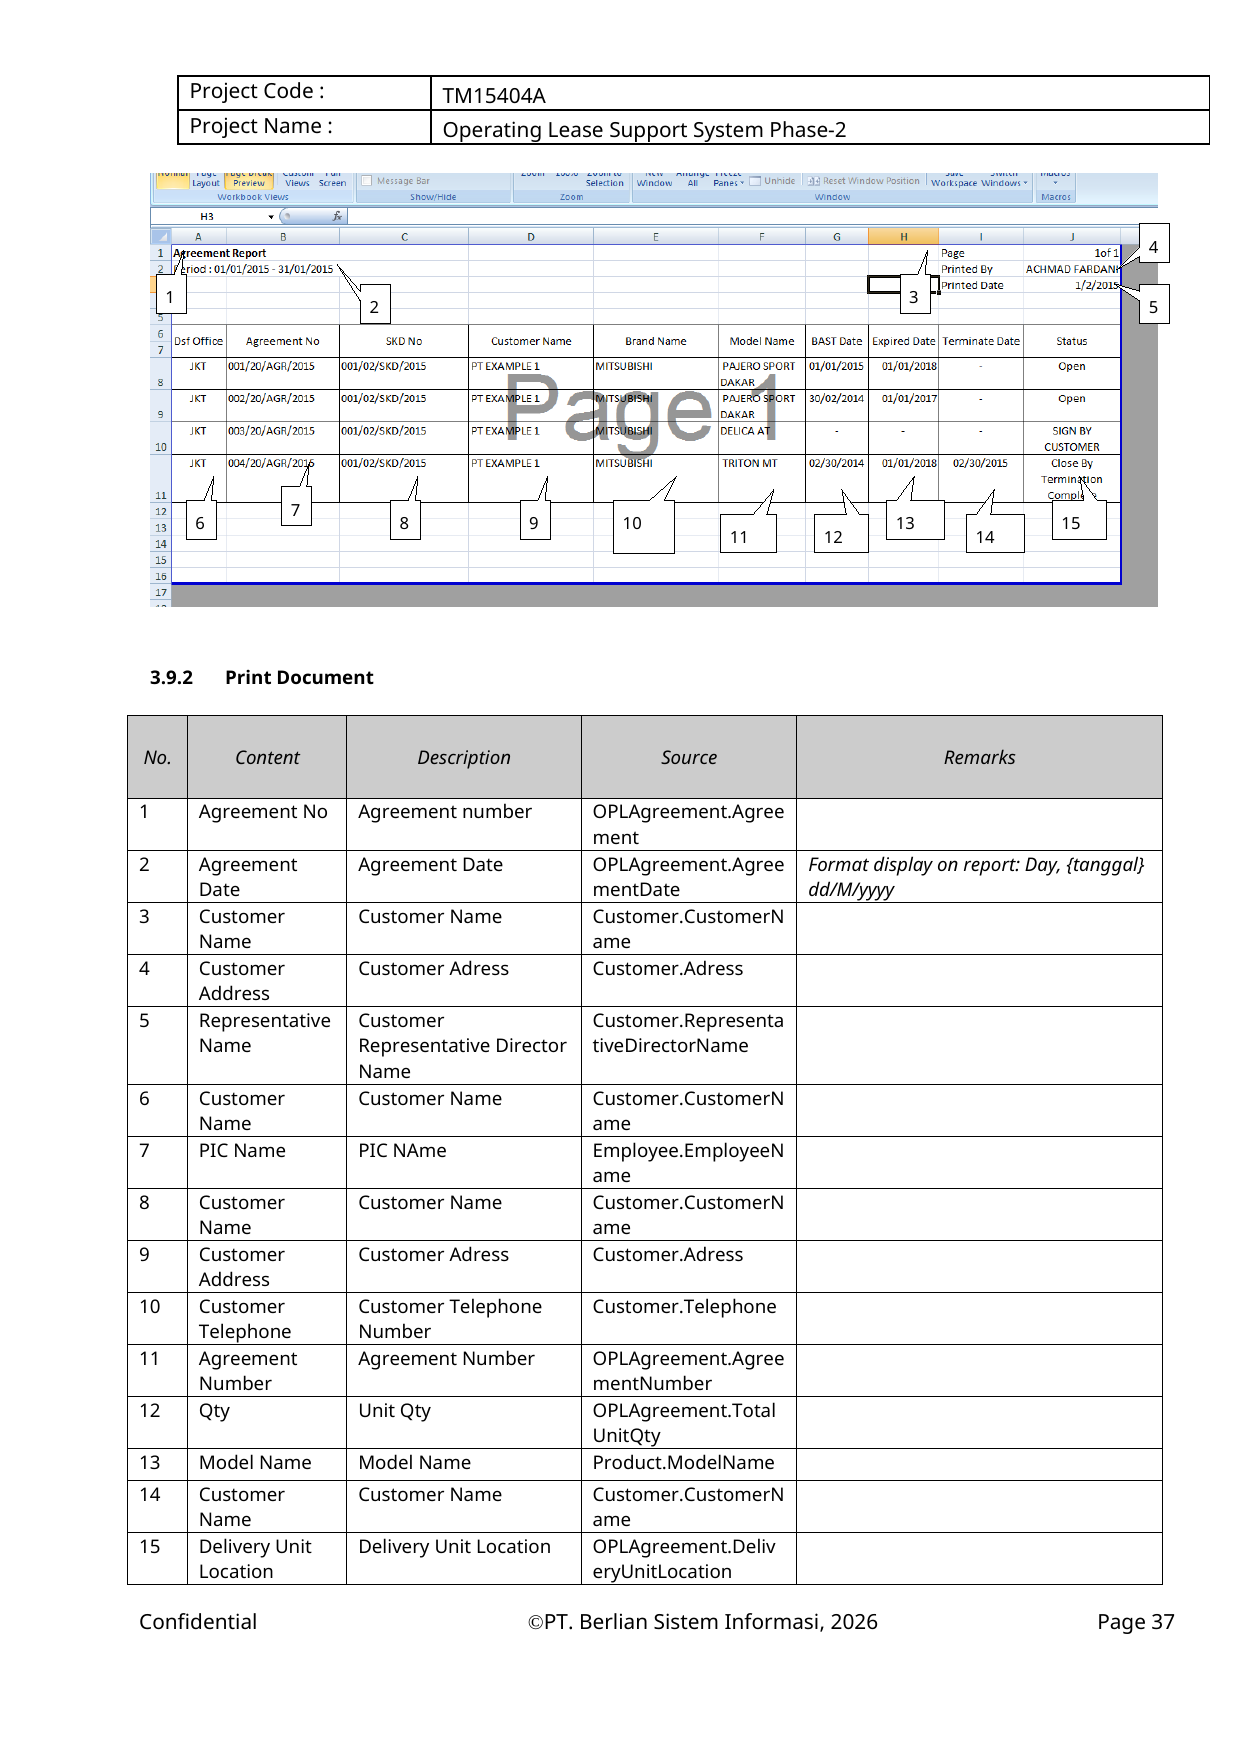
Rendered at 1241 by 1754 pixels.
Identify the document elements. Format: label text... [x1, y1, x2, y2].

table_cell Customer.CustomerName [582, 1189, 796, 1240]
table_cell OPLAgreement.TotalUnitQty [582, 1397, 796, 1448]
table_cell [797, 903, 1162, 954]
table_cell Agreement Number [347, 1345, 581, 1396]
table_cell [797, 1085, 1162, 1136]
table_cell 13 [128, 1449, 187, 1480]
table_cell Qty [188, 1397, 346, 1448]
table_cell Delivery Unit Location [188, 1533, 346, 1584]
table_cell 12 [128, 1397, 187, 1448]
table_cell Employee.EmployeeName [582, 1137, 796, 1188]
table_header Content [188, 716, 346, 798]
table_cell Customer Representative Director Name [347, 1007, 581, 1084]
table_cell [797, 1137, 1162, 1188]
table_cell [797, 1397, 1162, 1448]
table_header Description [347, 716, 581, 798]
table_cell 1 [128, 799, 187, 850]
table_cell [797, 955, 1162, 1006]
table_cell Customer Name [188, 1481, 346, 1532]
table_cell Customer Address [188, 1241, 346, 1292]
table_header Source [582, 716, 796, 798]
table_cell 2 [128, 851, 187, 902]
table_cell Model Name [347, 1449, 581, 1480]
table_cell Customer.Adress [582, 1241, 796, 1292]
table_cell 15 [128, 1533, 187, 1584]
table_cell Format display on report: Day, {tanggal} dd/M/yyyy [797, 851, 1162, 902]
table_cell 14 [128, 1481, 187, 1532]
table_cell Product.ModelName [582, 1449, 796, 1480]
table_cell [797, 1189, 1162, 1240]
table_cell 8 [128, 1189, 187, 1240]
table_cell Customer Name [188, 1189, 346, 1240]
list Print Document [150, 664, 1090, 689]
table_cell Customer Telephone Number [347, 1293, 581, 1344]
table_cell OPLAgreement.Agreement [582, 799, 796, 850]
table_cell Customer.CustomerName [582, 903, 796, 954]
table_cell Customer.CustomerName [582, 1481, 796, 1532]
table_cell 11 [128, 1345, 187, 1396]
table_cell [797, 1293, 1162, 1344]
table_cell 7 [128, 1137, 187, 1188]
table_cell 6 [128, 1085, 187, 1136]
table_header No. [128, 716, 187, 798]
table_cell Representative Name [188, 1007, 346, 1084]
table_cell Agreement No [188, 799, 346, 850]
table_cell Customer Name [188, 1085, 346, 1136]
table_cell Agreement Date [347, 851, 581, 902]
table_cell Unit Qty [347, 1397, 581, 1448]
table_cell [797, 1241, 1162, 1292]
table_cell Customer Adress [347, 955, 581, 1006]
table_cell Customer Name [347, 903, 581, 954]
table_cell [797, 1007, 1162, 1084]
table_cell Customer Name [347, 1481, 581, 1532]
table_cell 4 [128, 955, 187, 1006]
table_cell 9 [128, 1241, 187, 1292]
table_cell [797, 799, 1162, 850]
table_cell Agreement Date [188, 851, 346, 902]
table_cell [797, 1481, 1162, 1532]
table_cell Customer Telephone [188, 1293, 346, 1344]
table_cell Customer.Adress [582, 955, 796, 1006]
table_cell Customer Name [188, 903, 346, 954]
table_cell OPLAgreement.AgreementDate [582, 851, 796, 902]
table_cell Customer Name [347, 1085, 581, 1136]
table_cell OPLAgreement.DeliveryUnitLocation [582, 1533, 796, 1584]
table_cell 5 [128, 1007, 187, 1084]
table_cell 3 [128, 903, 187, 954]
table_cell 10 [128, 1293, 187, 1344]
table_cell Customer.RepresentativeDirectorName [582, 1007, 796, 1084]
table_cell [797, 1345, 1162, 1396]
table_cell Agreement Number [188, 1345, 346, 1396]
table_cell Delivery Unit Location [347, 1533, 581, 1584]
table_cell Customer.Telephone [582, 1293, 796, 1344]
table_header Remarks [797, 716, 1162, 798]
table_cell Agreement number [347, 799, 581, 850]
picture [150, 173, 1158, 607]
table_cell Customer Adress [347, 1241, 581, 1292]
table_cell [797, 1449, 1162, 1480]
table_cell [797, 1533, 1162, 1584]
table_cell Customer.CustomerName [582, 1085, 796, 1136]
table_cell Customer Name [347, 1189, 581, 1240]
table_cell Customer Address [188, 955, 346, 1006]
table_cell OPLAgreement.AgreementNumber [582, 1345, 796, 1396]
table_cell Model Name [188, 1449, 346, 1480]
table_cell PIC NAme [347, 1137, 581, 1188]
table_cell PIC Name [188, 1137, 346, 1188]
